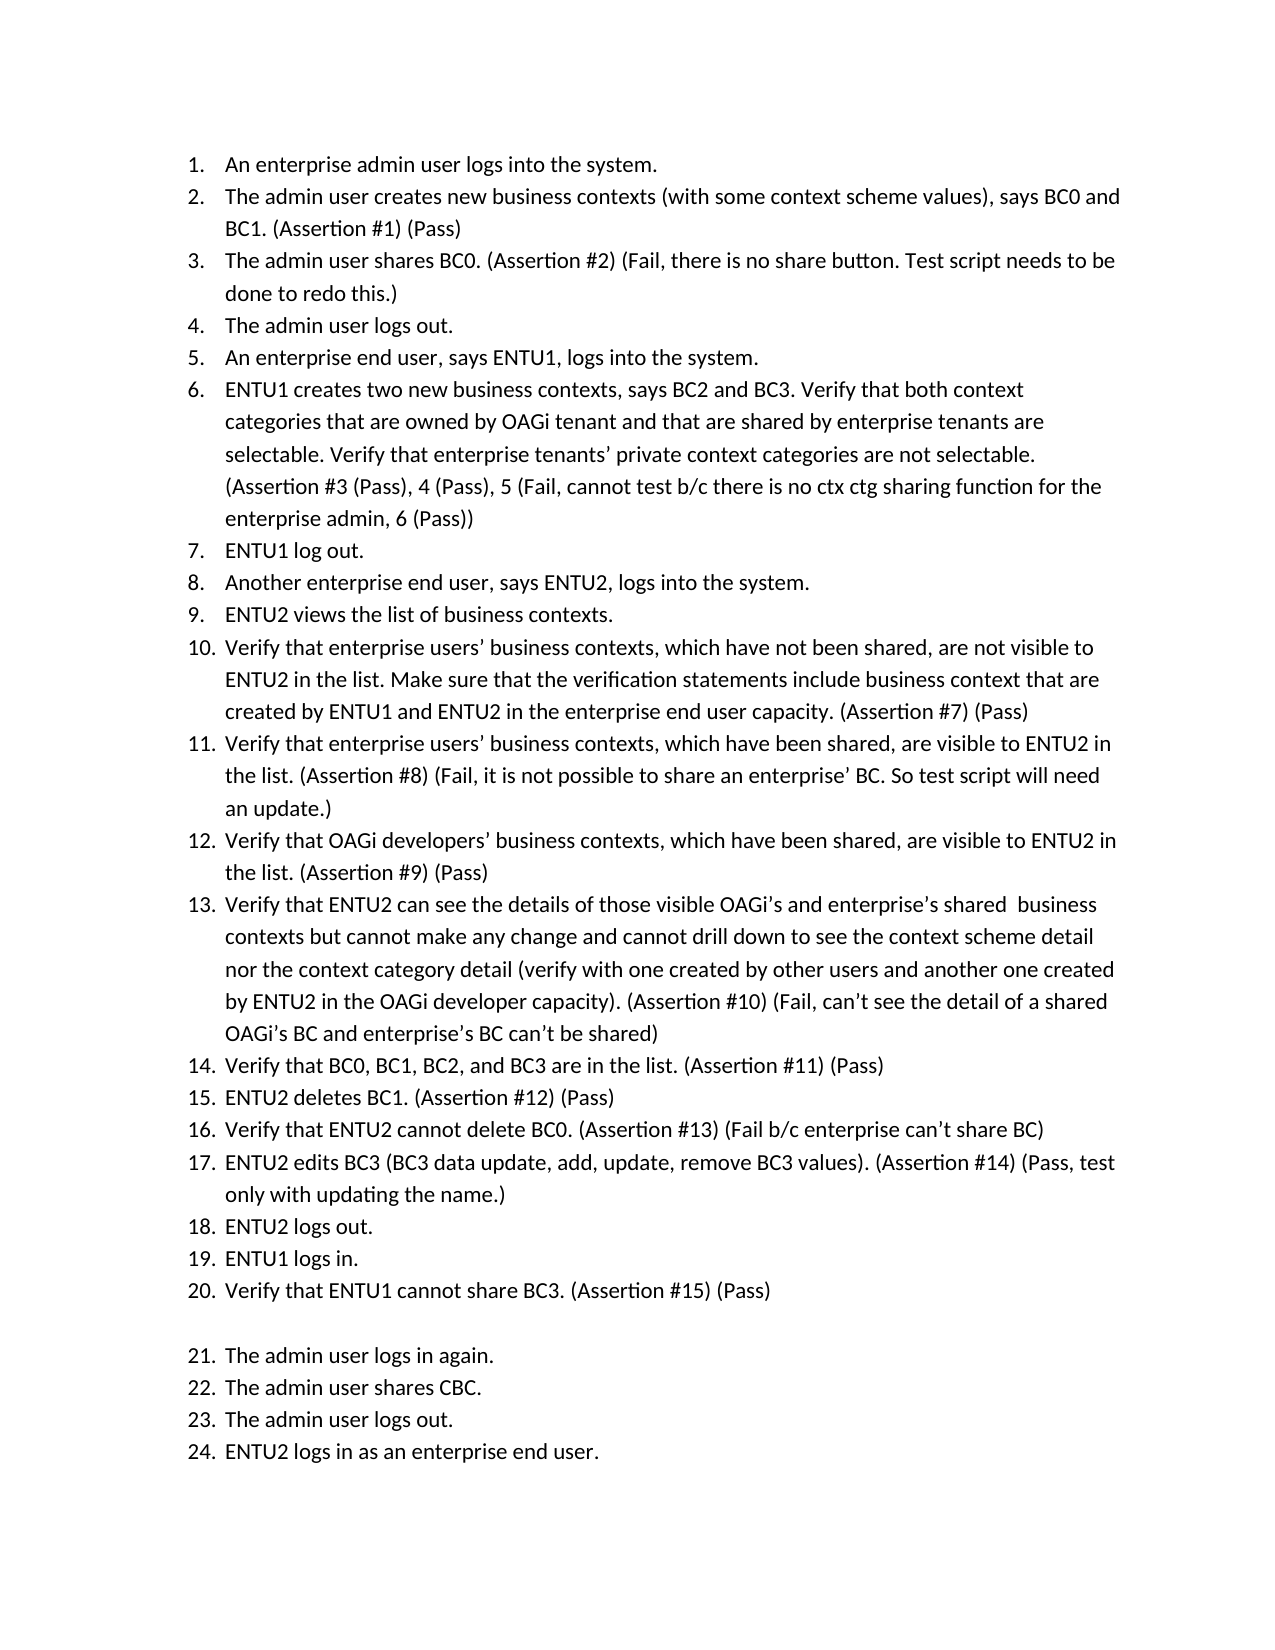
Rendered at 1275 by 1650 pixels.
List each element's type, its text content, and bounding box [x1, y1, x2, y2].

list The admin user shares CBC. [187, 1373, 1125, 1401]
list Verify that ENTU2 cannot delete BC0. (Assertion #13) (Fail b/c enterprise can’t share BC) [187, 1116, 1125, 1144]
list The admin user logs in again. [187, 1341, 1125, 1369]
list ENTU2 logs in as an enterprise end user. [187, 1437, 1125, 1466]
list Verify that ENTU2 can see the details of those visible OAGi’s and enterprise’s shared business contexts but cannot make any change and cannot drill down to see the context scheme detail nor the context category detail (verify with one created by other users and another one created by ENTU2 in the OAGi developer capacity). (Assertion #10) (Fail, can’t see the detail of a shared OAGi’s BC and enterprise’s BC can’t be shared) [187, 890, 1125, 1047]
list ENTU2 edits BC3 (BC3 data update, add, update, remove BC3 values). (Assertion #14) (Pass, test only with updating the name.) [187, 1148, 1125, 1208]
list An enterprise end user, says ENTU1, logs into the system. [187, 343, 1125, 371]
list ENTU2 views the list of business contexts. [187, 601, 1125, 629]
list ENTU1 creates two new business contexts, says BC2 and BC3. Verify that both context categories that are owned by OAGi tenant and that are shared by enterprise tenants are selectable. Verify that enterprise tenants’ private context categories are not selectable. (Assertion #3 (Pass), 4 (Pass), 5 (Fail, cannot test b/c there is no ctx ctg sharing function for the enterprise admin, 6 (Pass)) [187, 375, 1125, 532]
list Verify that ENTU1 cannot share BC3. (Assertion #15) (Pass) [187, 1277, 1125, 1304]
list The admin user shares BC0. (Assertion #2) (Fail, there is no share button. Test script needs to be done to redo this.) [187, 247, 1125, 307]
list Verify that OAGi developers’ business contexts, which have been shared, are visible to ENTU2 in the list. (Assertion #9) (Pass) [187, 826, 1125, 886]
list ENTU2 logs out. [187, 1212, 1125, 1240]
list ENTU1 log out. [187, 536, 1125, 564]
list ENTU1 logs in. [187, 1244, 1125, 1272]
list Verify that BC0, BC1, BC2, and BC3 are in the list. (Assertion #11) (Pass) [187, 1051, 1125, 1079]
list Another enterprise end user, says ENTU2, logs into the system. [187, 568, 1125, 596]
list ENTU2 deletes BC1. (Assertion #12) (Pass) [187, 1083, 1125, 1111]
list An enterprise admin user logs into the system. [187, 150, 1125, 178]
list The admin user logs out. [187, 311, 1125, 339]
list The admin user logs out. [187, 1405, 1125, 1433]
list Verify that enterprise users’ business contexts, which have not been shared, are not visible to ENTU2 in the list. Make sure that the verification statements include business context that are created by ENTU1 and ENTU2 in the enterprise end user capacity. (Assertion #7) (Pass) [187, 633, 1125, 725]
list The admin user creates new business contexts (with some context scheme values), says BC0 and BC1. (Assertion #1) (Pass) [187, 182, 1125, 242]
list Verify that enterprise users’ business contexts, which have been shared, are visible to ENTU2 in the list. (Assertion #8) (Fail, it is not possible to share an enterprise’ BC. So test script will need an update.) [187, 729, 1125, 822]
